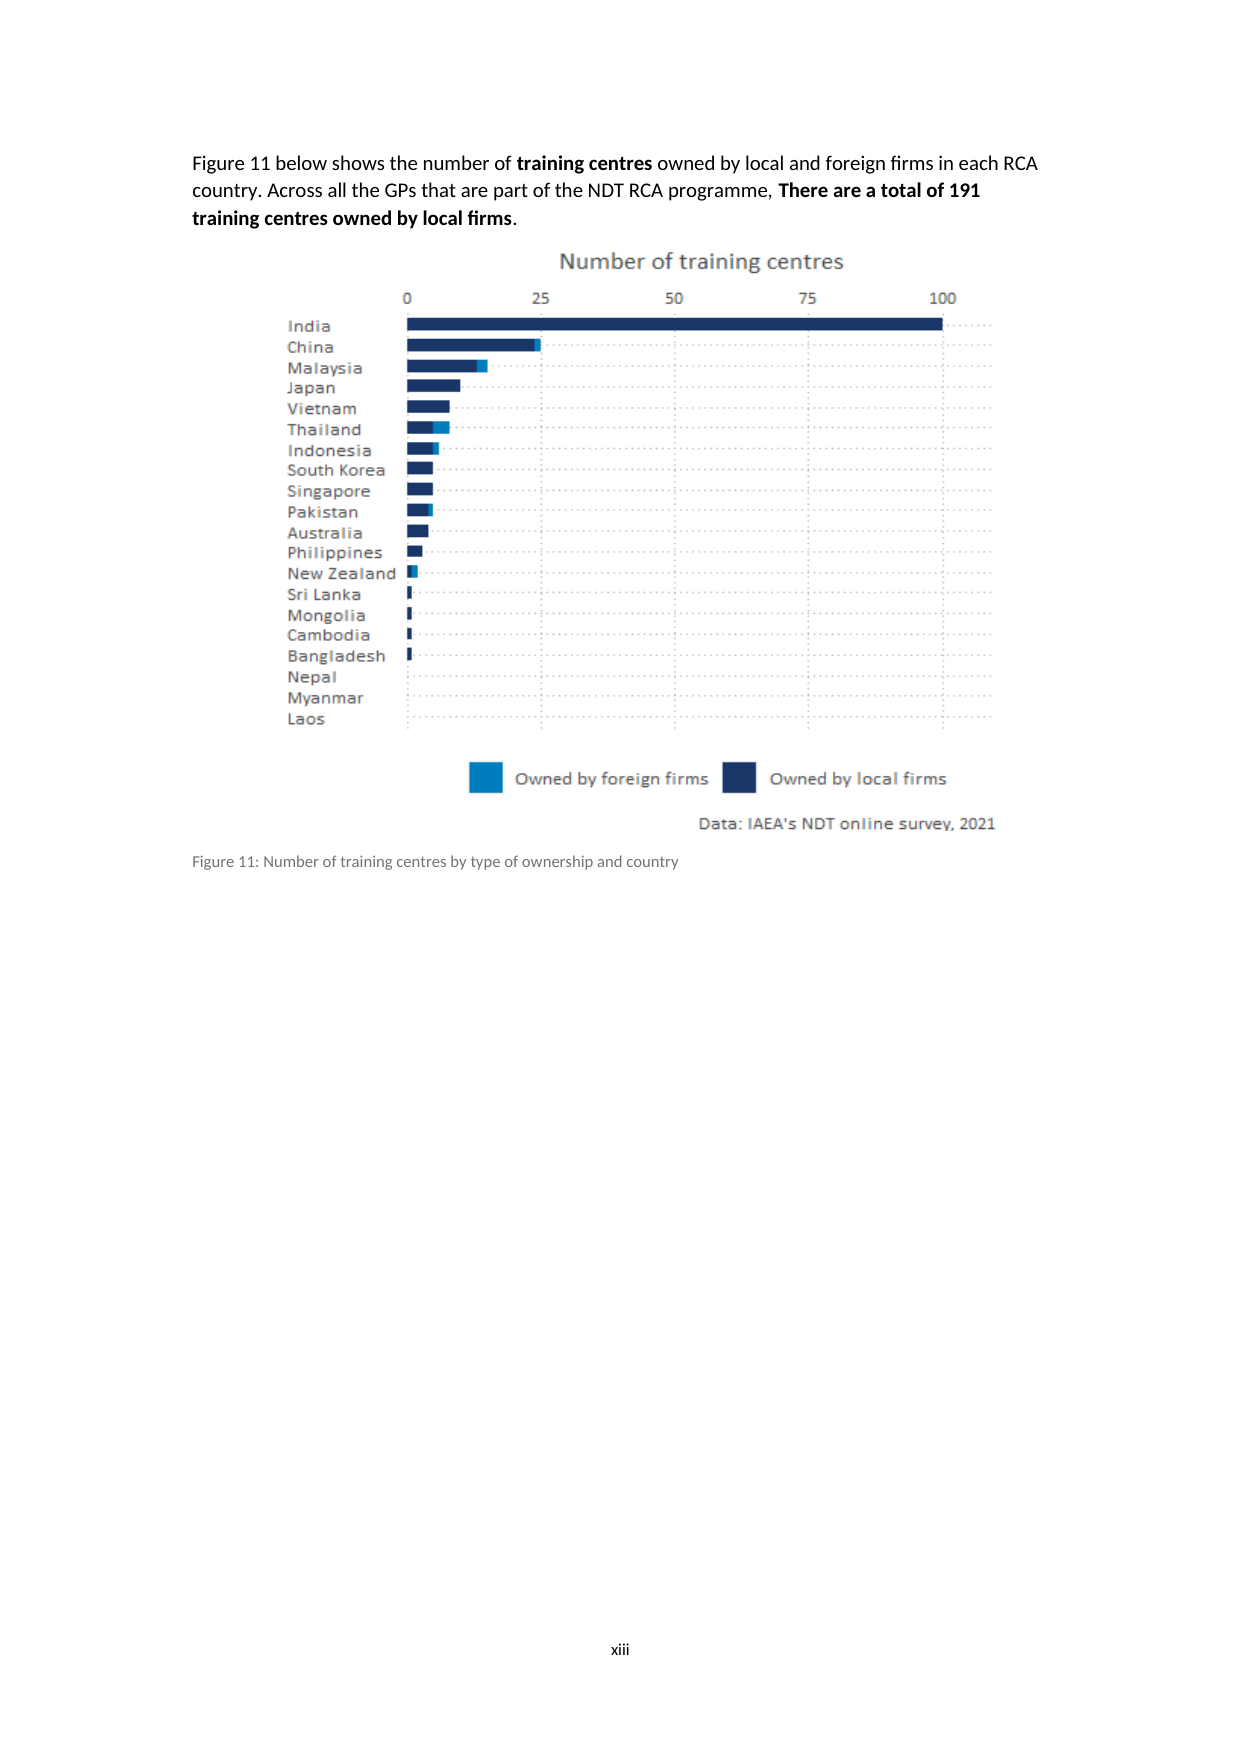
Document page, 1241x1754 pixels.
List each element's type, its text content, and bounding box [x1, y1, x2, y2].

picture [233, 248, 1008, 831]
text Figure 11: Number of training centres by type of ownership and country [192, 851, 1048, 872]
text Figure 11 below shows the number of training centres owned by local and foreign firms in each RCA country. Across all the GPs that are part of the NDT RCA programme, There are a total of 191 training centres owned by local firms. [192, 150, 1048, 230]
